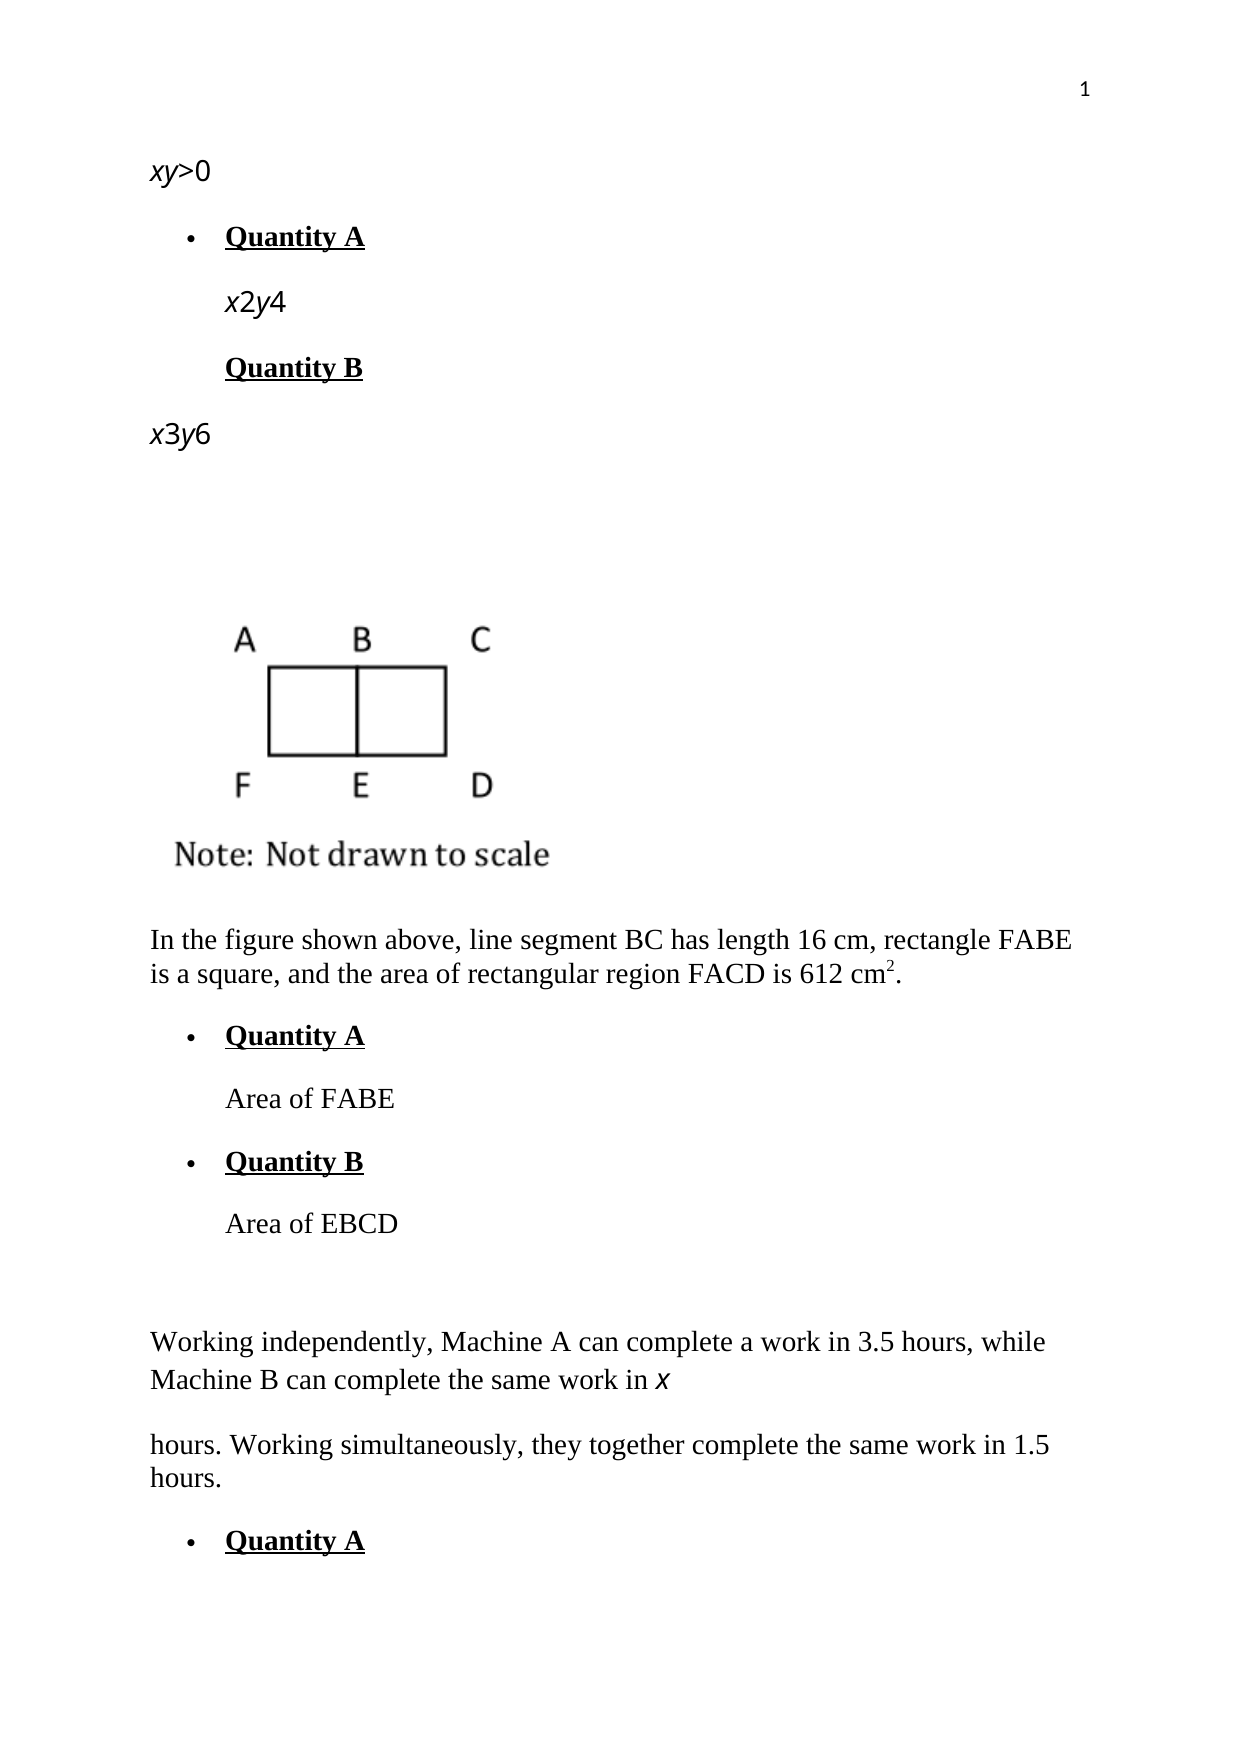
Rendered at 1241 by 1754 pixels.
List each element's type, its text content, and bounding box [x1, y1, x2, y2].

text In the figure shown above, line segment BC has length 16 cm, rectangle FABE is a square, and the area of rectangular region FACD is 612 cm2. [150, 922, 1090, 989]
text Area of EBCD [225, 1207, 1090, 1240]
list Quantity A [187, 1018, 1059, 1052]
text x2y4 [225, 282, 1059, 321]
picture [150, 604, 574, 894]
text Area of FABE [225, 1081, 1059, 1115]
text x3y6 [150, 413, 1090, 453]
text Working independently, Machine A can complete a work in 3.5 hours, while Machine B can complete the same work in x [150, 1324, 1090, 1398]
text xy>0 [150, 150, 1090, 190]
list Quantity A [187, 219, 1059, 252]
list Quantity B [187, 1144, 1090, 1177]
text   Quantity B [150, 350, 1090, 384]
text hours. Working simultaneously, they together complete the same work in 1.5 hours. [150, 1427, 1090, 1494]
list Quantity A [187, 1523, 1059, 1557]
